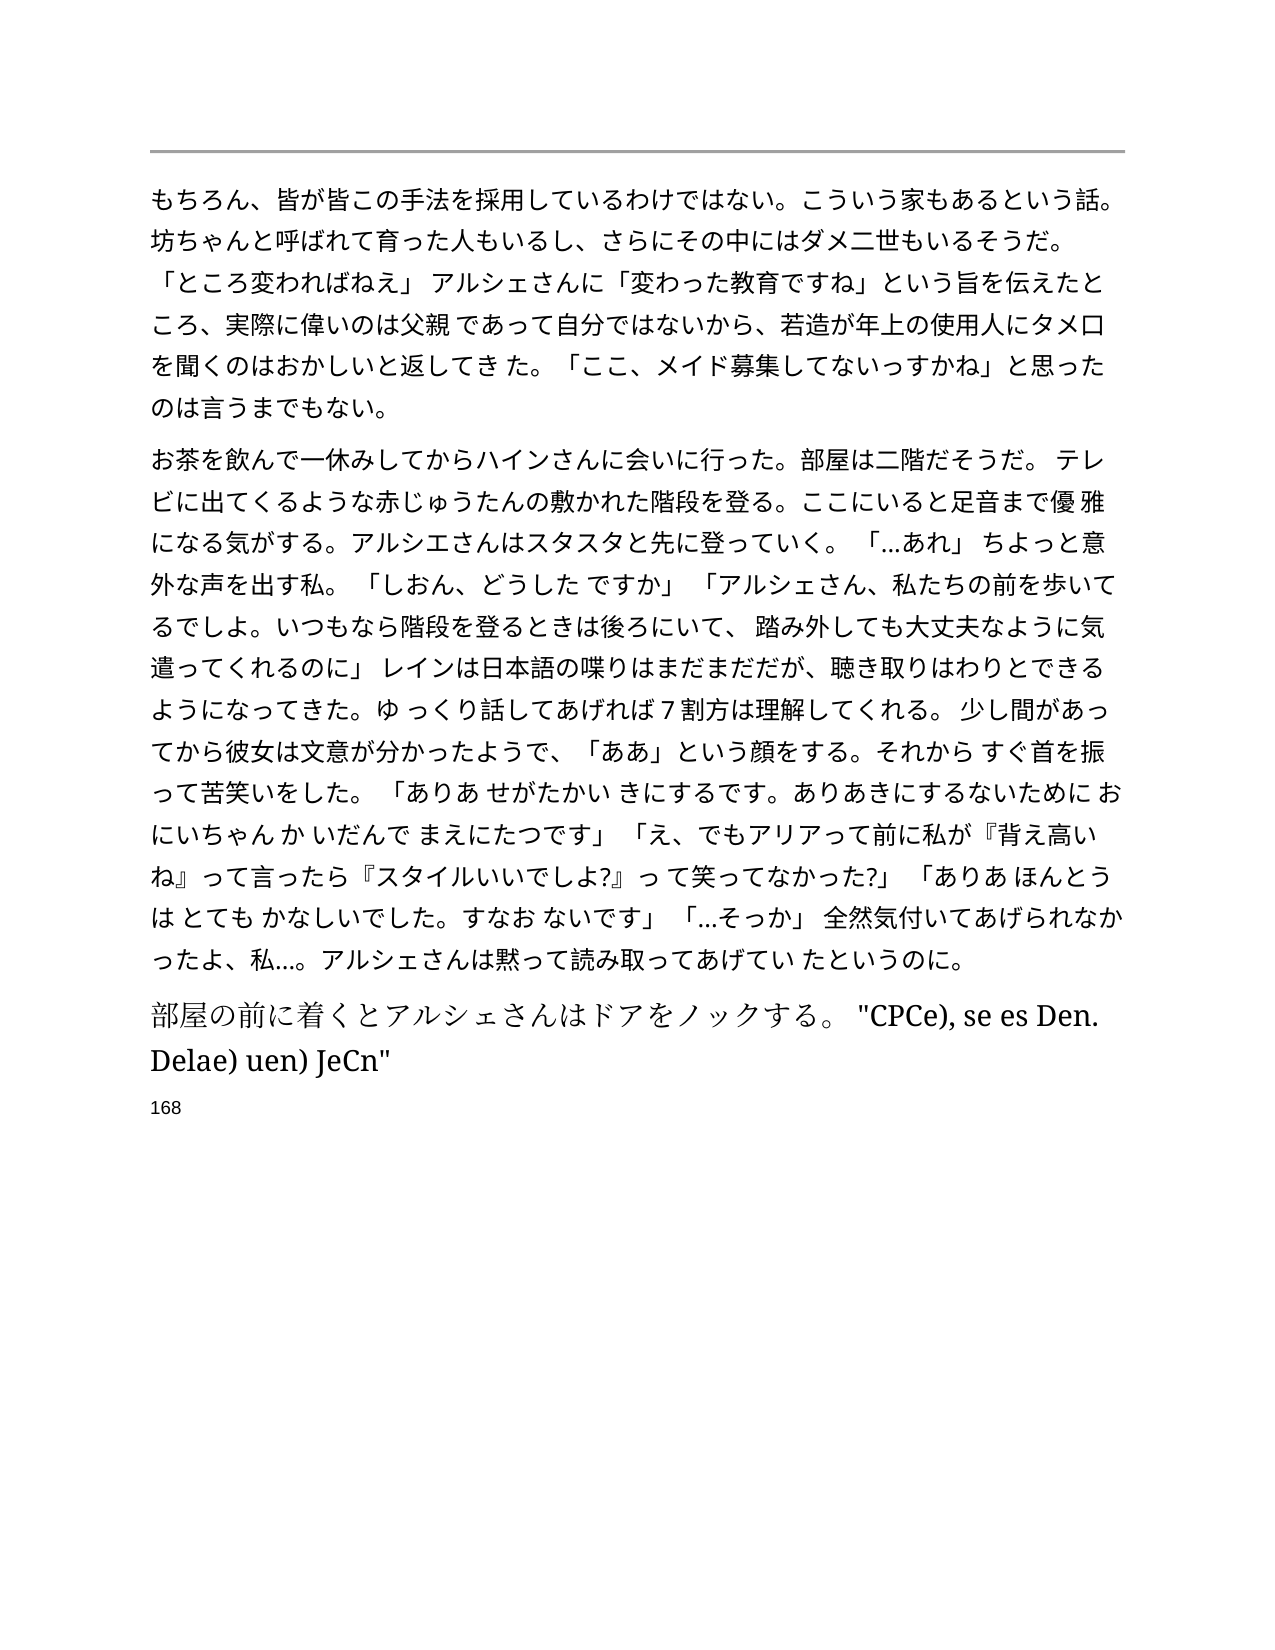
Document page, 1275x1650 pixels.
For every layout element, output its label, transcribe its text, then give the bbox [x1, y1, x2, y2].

text 部屋の前に着くとアルシェさんはドアをノックする。 "CPCe), se es Den. Delae) uen) JeCn" [150, 993, 1125, 1080]
text お茶を飲んで一休みしてからハインさんに会いに行った。部屋は二階だそうだ。 テレビに出てくるような赤じゅうたんの敷かれた階段を登る。ここにいると足音まで優 雅になる気がする。アルシエさんはスタスタと先に登っていく。 「...あれ」 ちよっと意外な声を出す私。 「しおん、どうした ですか」 「アルシェさん、私たちの前を歩いてるでしよ。いつもなら階段を登るときは後ろにいて、 踏み外しても大丈夫なように気遣ってくれるのに」 レインは日本語の喋りはまだまだだが、聴き取りはわりとできるようになってきた。ゆ っくり話してあげれば7割方は理解してくれる。 少し間があってから彼女は文意が分かったようで、「ああ」という顔をする。それから すぐ首を振って苦笑いをした。 「ありあ せがたかい きにするです。ありあきにするないために おにいちゃん か いだんで まえにたつです」 「え、でもアリアって前に私が『背え高いね』って言ったら『スタイルいいでしよ?』っ て笑ってなかった?」 「ありあ ほんとうは とても かなしいでした。すなお ないです」 「...そっか」 全然気付いてあげられなかったよ、私...。アルシェさんは黙って読み取ってあげてい たというのに。 [150, 441, 1125, 977]
text もちろん、皆が皆この手法を採用しているわけではない。こういう家もあるという話。 坊ちゃんと呼ばれて育った人もいるし、さらにその中にはダメ二世もいるそうだ。 「ところ変わればねえ」 アルシェさんに「変わった教育ですね」という旨を伝えたところ、実際に偉いのは父親 であって自分ではないから、若造が年上の使用人にタメ口を聞くのはおかしいと返してき た。「ここ、メイド募集してないっすかね」と思ったのは言うまでもない。 [150, 180, 1125, 425]
text 168 [150, 1097, 1125, 1118]
